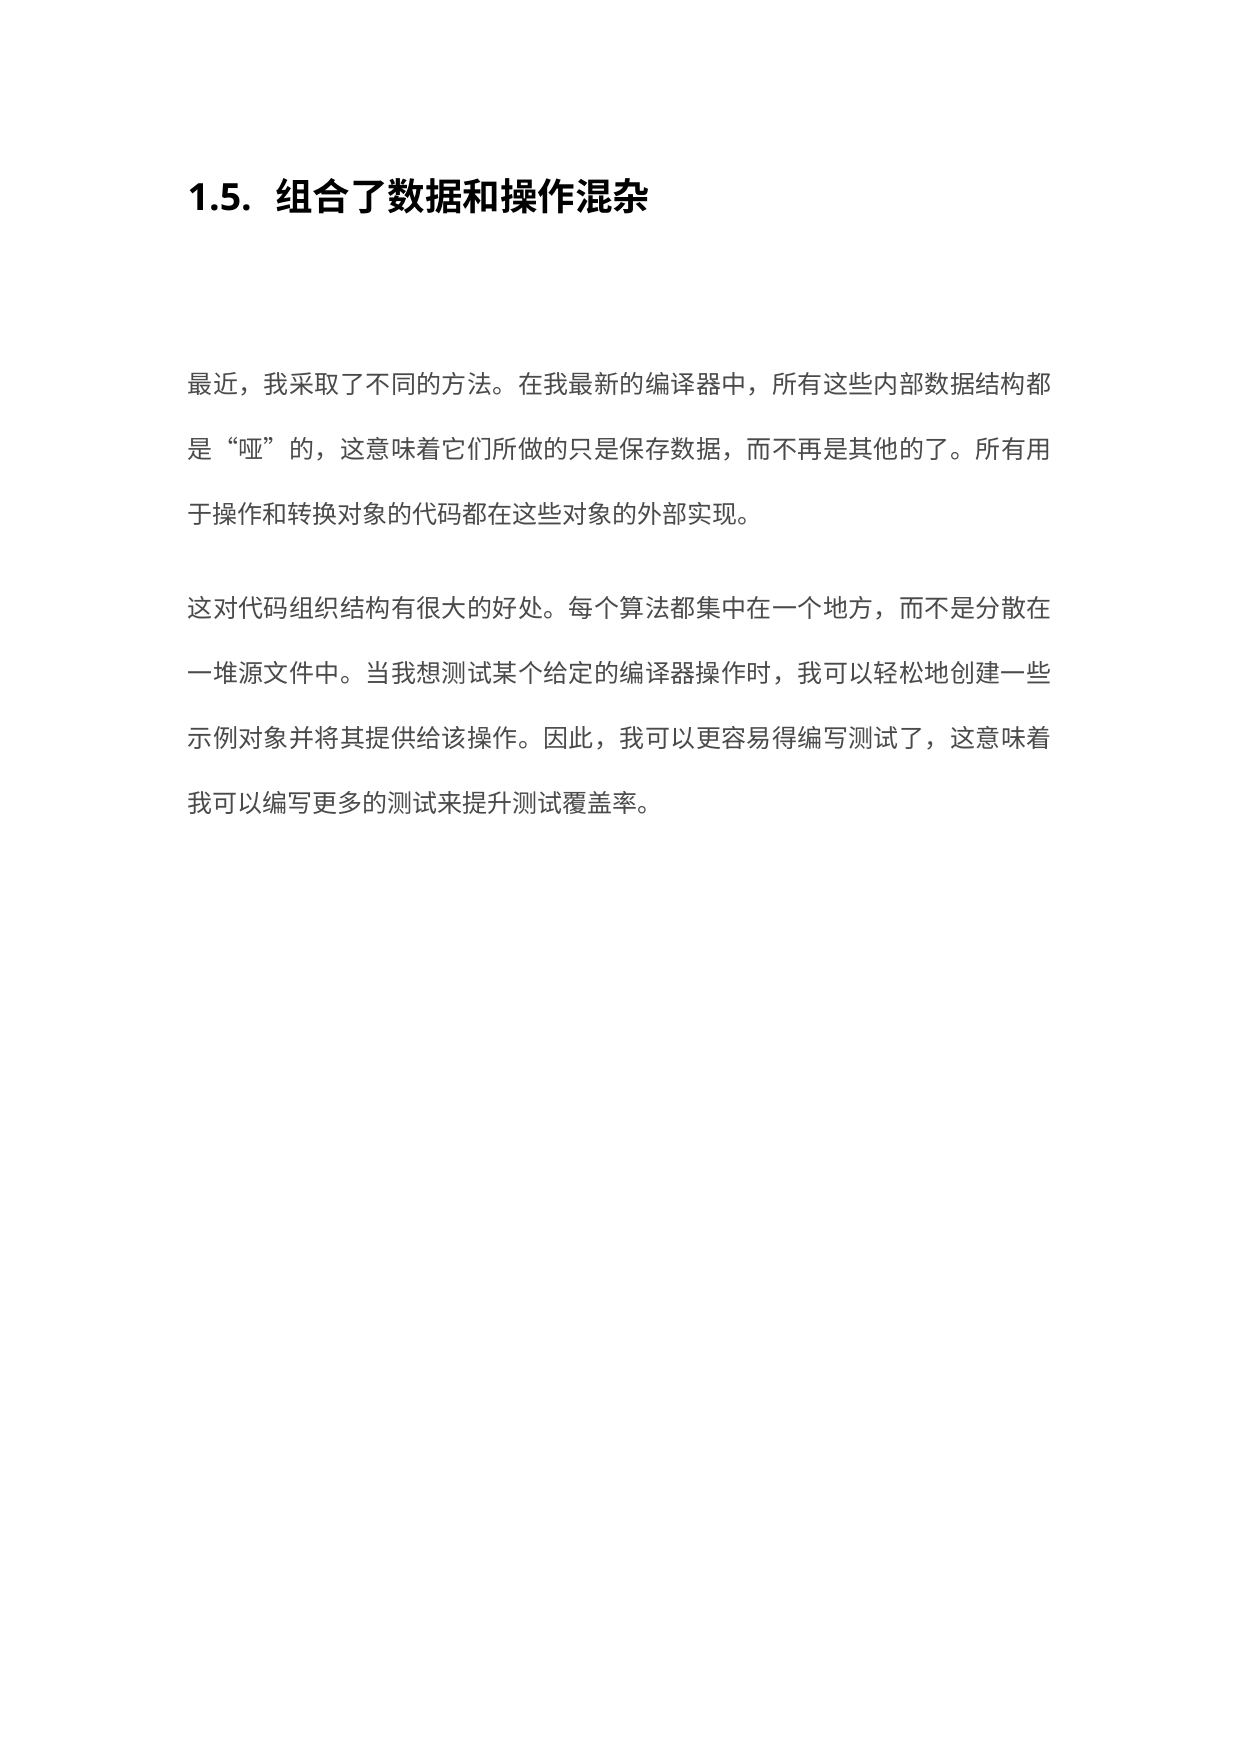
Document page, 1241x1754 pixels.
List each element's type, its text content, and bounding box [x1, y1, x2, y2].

text 最近，我采取了不同的方法。在我最新的编译器中，所有这些内部数据结构都是“哑”的，这意味着它们所做的只是保存数据，而不再是其他的了。所有用于操作和转换对象的代码都在这些对象的外部实现。 [187, 350, 1053, 545]
subtitle 组合了数据和操作混杂 [187, 162, 1053, 227]
text 这对代码组织结构有很大的好处。每个算法都集中在一个地方，而不是分散在一堆源文件中。当我想测试某个给定的编译器操作时，我可以轻松地创建一些示例对象并将其提供给该操作。因此，我可以更容易得编写测试了，这意味着我可以编写更多的测试来提升测试覆盖率。 [187, 574, 1053, 834]
